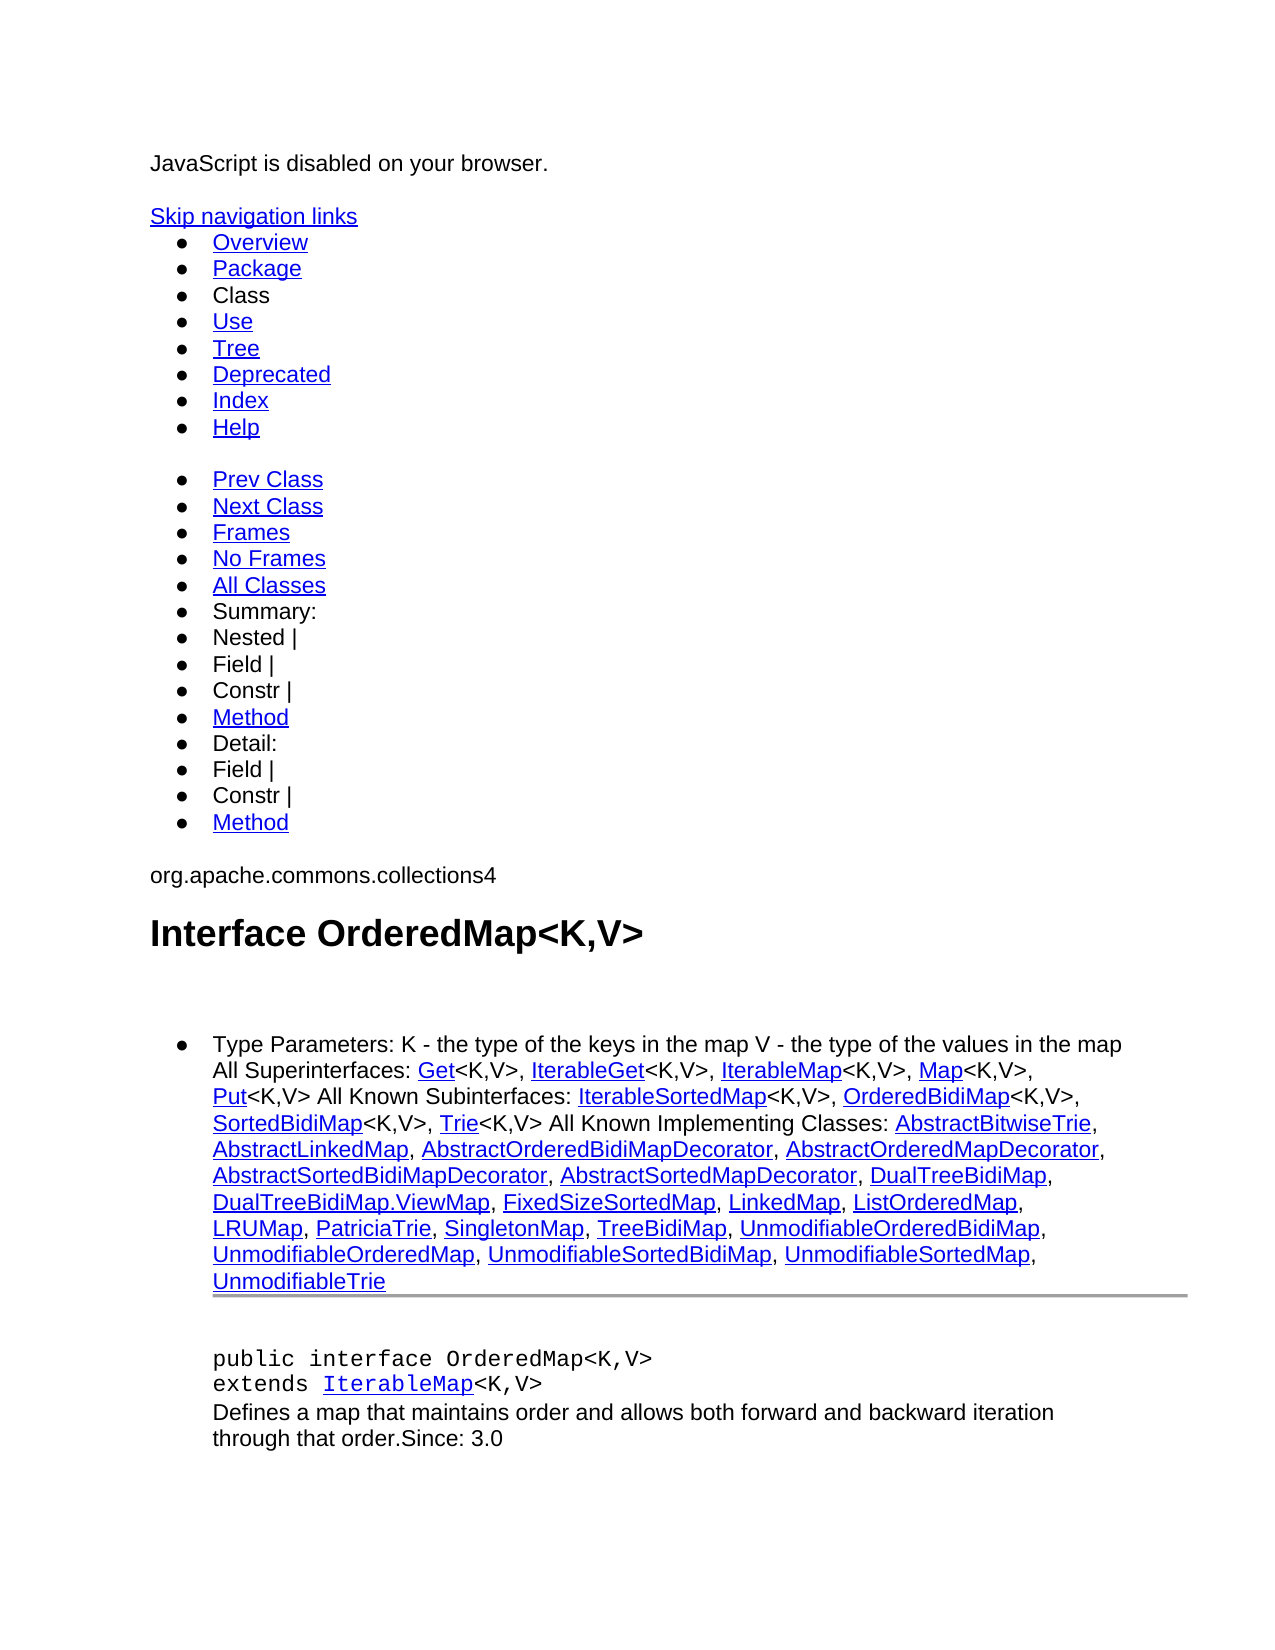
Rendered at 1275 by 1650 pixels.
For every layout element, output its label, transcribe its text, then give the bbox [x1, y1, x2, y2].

text org.apache.commons.collections4 [150, 862, 1125, 888]
list Overview [175, 229, 1125, 255]
list Package [175, 255, 1125, 282]
list All Classes [175, 572, 1125, 598]
list Index [175, 387, 1125, 413]
list Constr | [175, 782, 1125, 809]
subtitle Interface OrderedMap<K,V> [150, 911, 1125, 954]
list Help [175, 413, 1125, 440]
list Prev Class [175, 466, 1125, 493]
text Skip navigation links [150, 203, 1125, 229]
list Use [175, 308, 1125, 334]
list Class [175, 282, 1125, 308]
list Constr | [175, 677, 1125, 703]
text JavaScript is disabled on your browser. [150, 150, 1125, 176]
list Detail: [175, 730, 1125, 756]
list Method [175, 809, 1125, 835]
list Field | [175, 651, 1125, 677]
list Summary: [175, 598, 1125, 624]
list Frames [175, 519, 1125, 545]
list Method [175, 703, 1125, 730]
list No Frames [175, 545, 1125, 572]
list Deprecated [175, 361, 1125, 387]
list Tree [175, 334, 1125, 361]
list Nested | [175, 624, 1125, 651]
list Next Class [175, 493, 1125, 519]
list Field | [175, 756, 1125, 782]
list Type Parameters: K - the type of the keys in the map V - the type of the values in the map All Superinterfaces: Get<K,V>, IterableGet<K,V>, IterableMap<K,V>, Map<K,V>, Put<K,V> All Known Subinterfaces: IterableSortedMap<K,V>, OrderedBidiMap<K,V>, SortedBidiMap<K,V>, Trie<K,V> All Known Implementing Classes: AbstractBitwiseTrie, AbstractLinkedMap, AbstractOrderedBidiMapDecorator, AbstractOrderedMapDecorator, AbstractSortedBidiMapDecorator, AbstractSortedMapDecorator, DualTreeBidiMap, DualTreeBidiMap.ViewMap, FixedSizeSortedMap, LinkedMap, ListOrderedMap, LRUMap, PatriciaTrie, SingletonMap, TreeBidiMap, UnmodifiableOrderedBidiMap, UnmodifiableOrderedMap, UnmodifiableSortedBidiMap, UnmodifiableSortedMap, UnmodifiableTrie public interface OrderedMap<K,V> extends IterableMap<K,V> Defines a map that maintains order and allows both forward and backward iteration through that order.Since: 3.0 [175, 1031, 1125, 1451]
